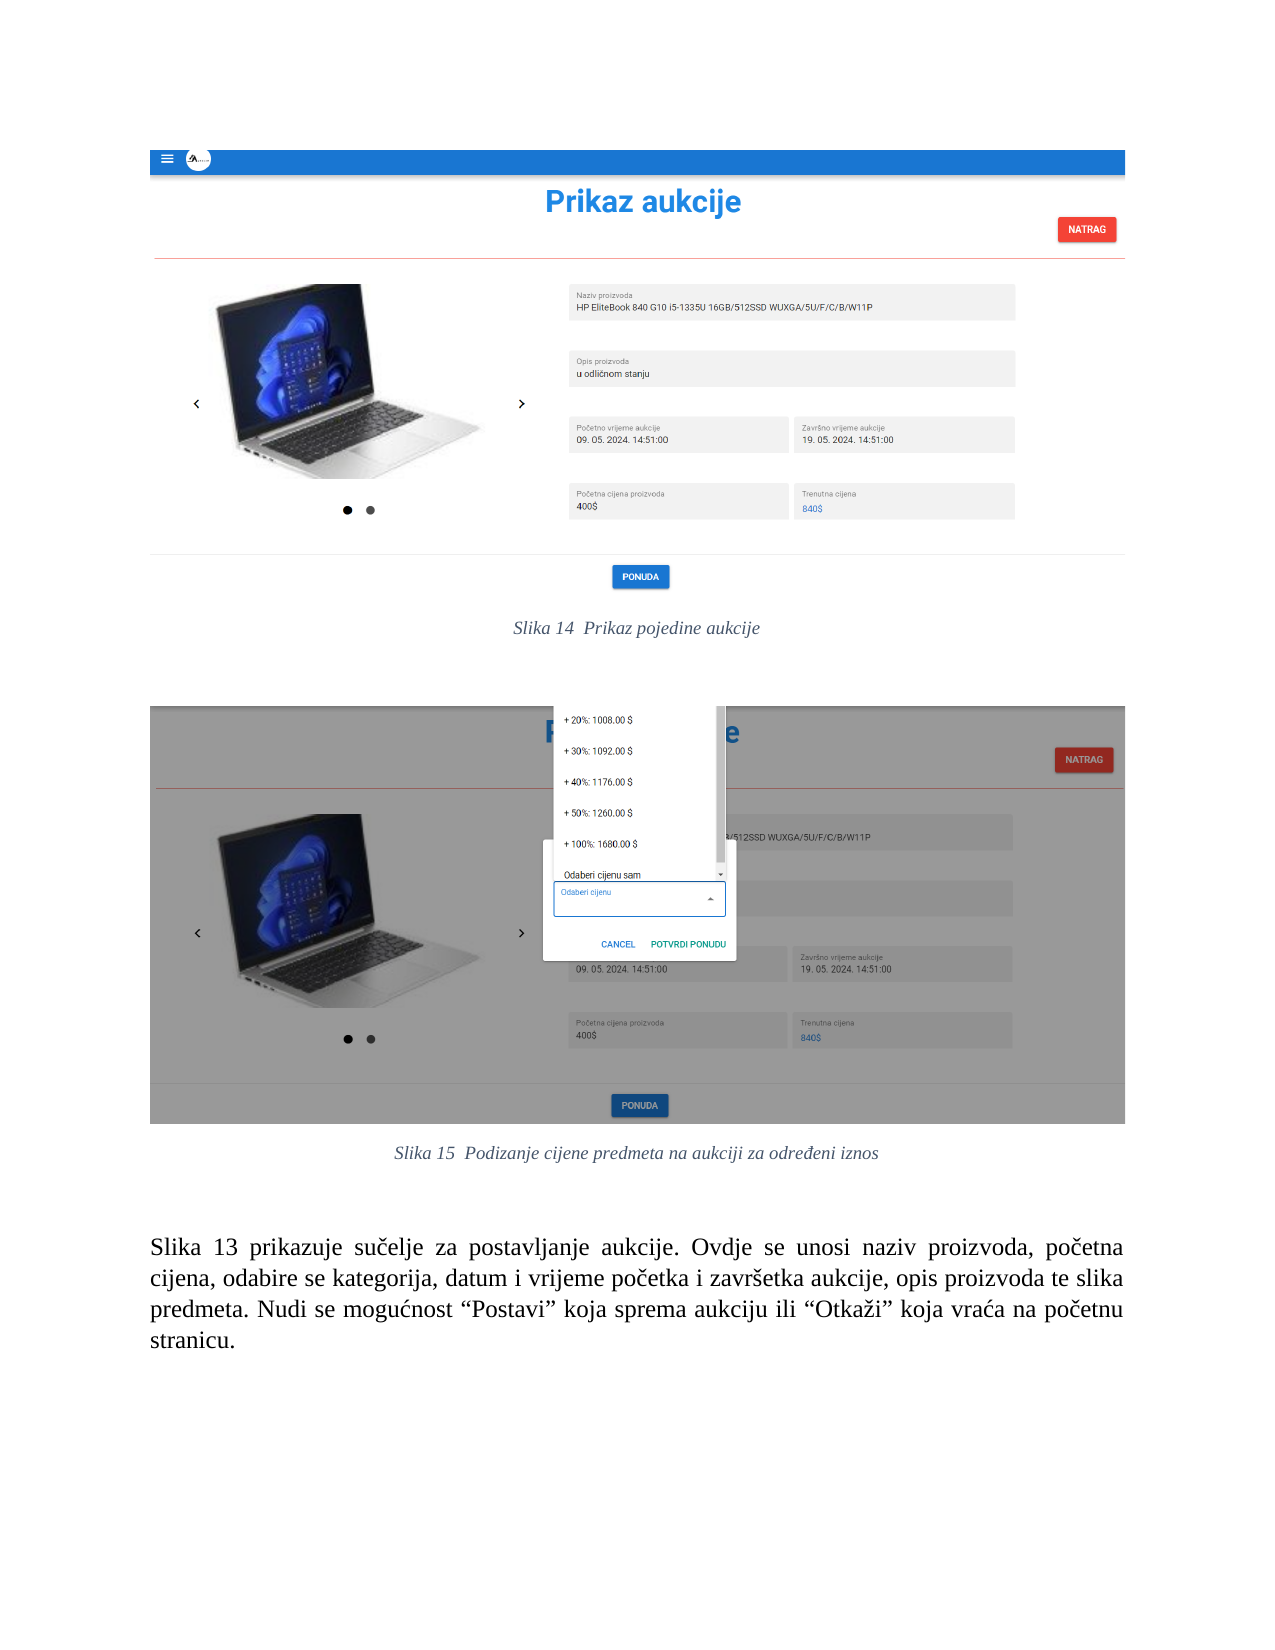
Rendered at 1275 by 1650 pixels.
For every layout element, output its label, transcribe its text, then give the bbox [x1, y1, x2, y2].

picture [150, 150, 1125, 598]
text Slika 13 prikazuje sučelje za postavljanje aukcije. Ovdje se unosi naziv proizvoda, početna cijena, odabire se kategorija, datum i vrijeme početka i završetka aukcije, opis proizvoda te slika predmeta. Nudi se mogućnost “Postavi” koja sprema aukciju ili “Otkaži” koja vraća na početnu stranicu. [150, 1232, 1125, 1354]
picture [150, 706, 1125, 1124]
